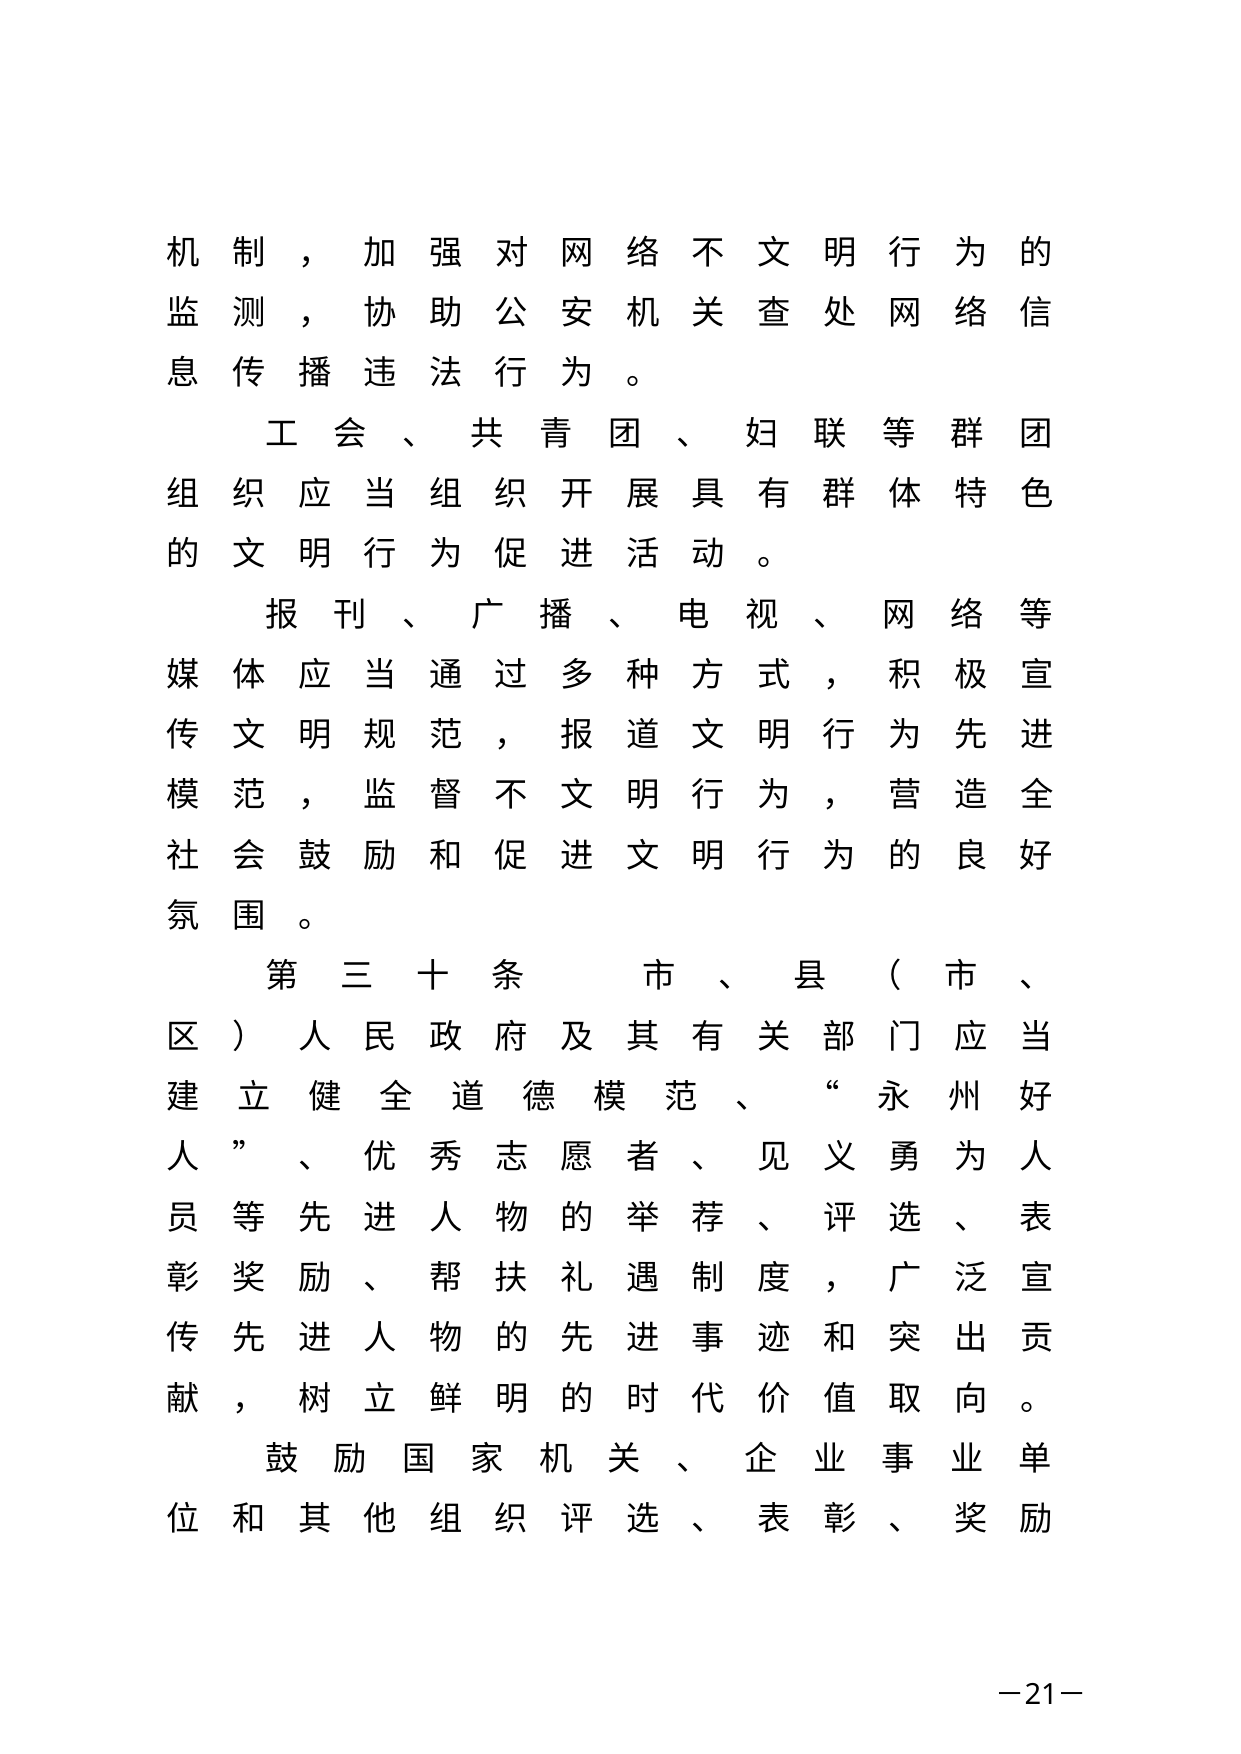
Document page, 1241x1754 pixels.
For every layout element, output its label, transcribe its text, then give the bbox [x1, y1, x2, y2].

text 报刊、广播、电视、网络等媒体应当通过多种方式，积极宣传文明规范，报道文明行为先进模范，监督不文明行为，营造全社会鼓励和促进文明行为的良好氛围。 [167, 581, 1085, 943]
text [167, 1426, 1085, 1546]
text 第三十条 市、县（市、区）人民政府及其有关部门应当建立健全道德模范、“永州好人”、优秀志愿者、见义勇为人员等先进人物的举荐、评选、表彰奖励、帮扶礼遇制度，广泛宣传先进人物的先进事迹和突出贡献，树立鲜明的时代价值取向。 [167, 943, 1085, 1426]
text 工会、共青团、妇联等群团组织应当组织开展具有群体特色的文明行为促进活动。 [167, 400, 1085, 581]
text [167, 219, 1085, 400]
